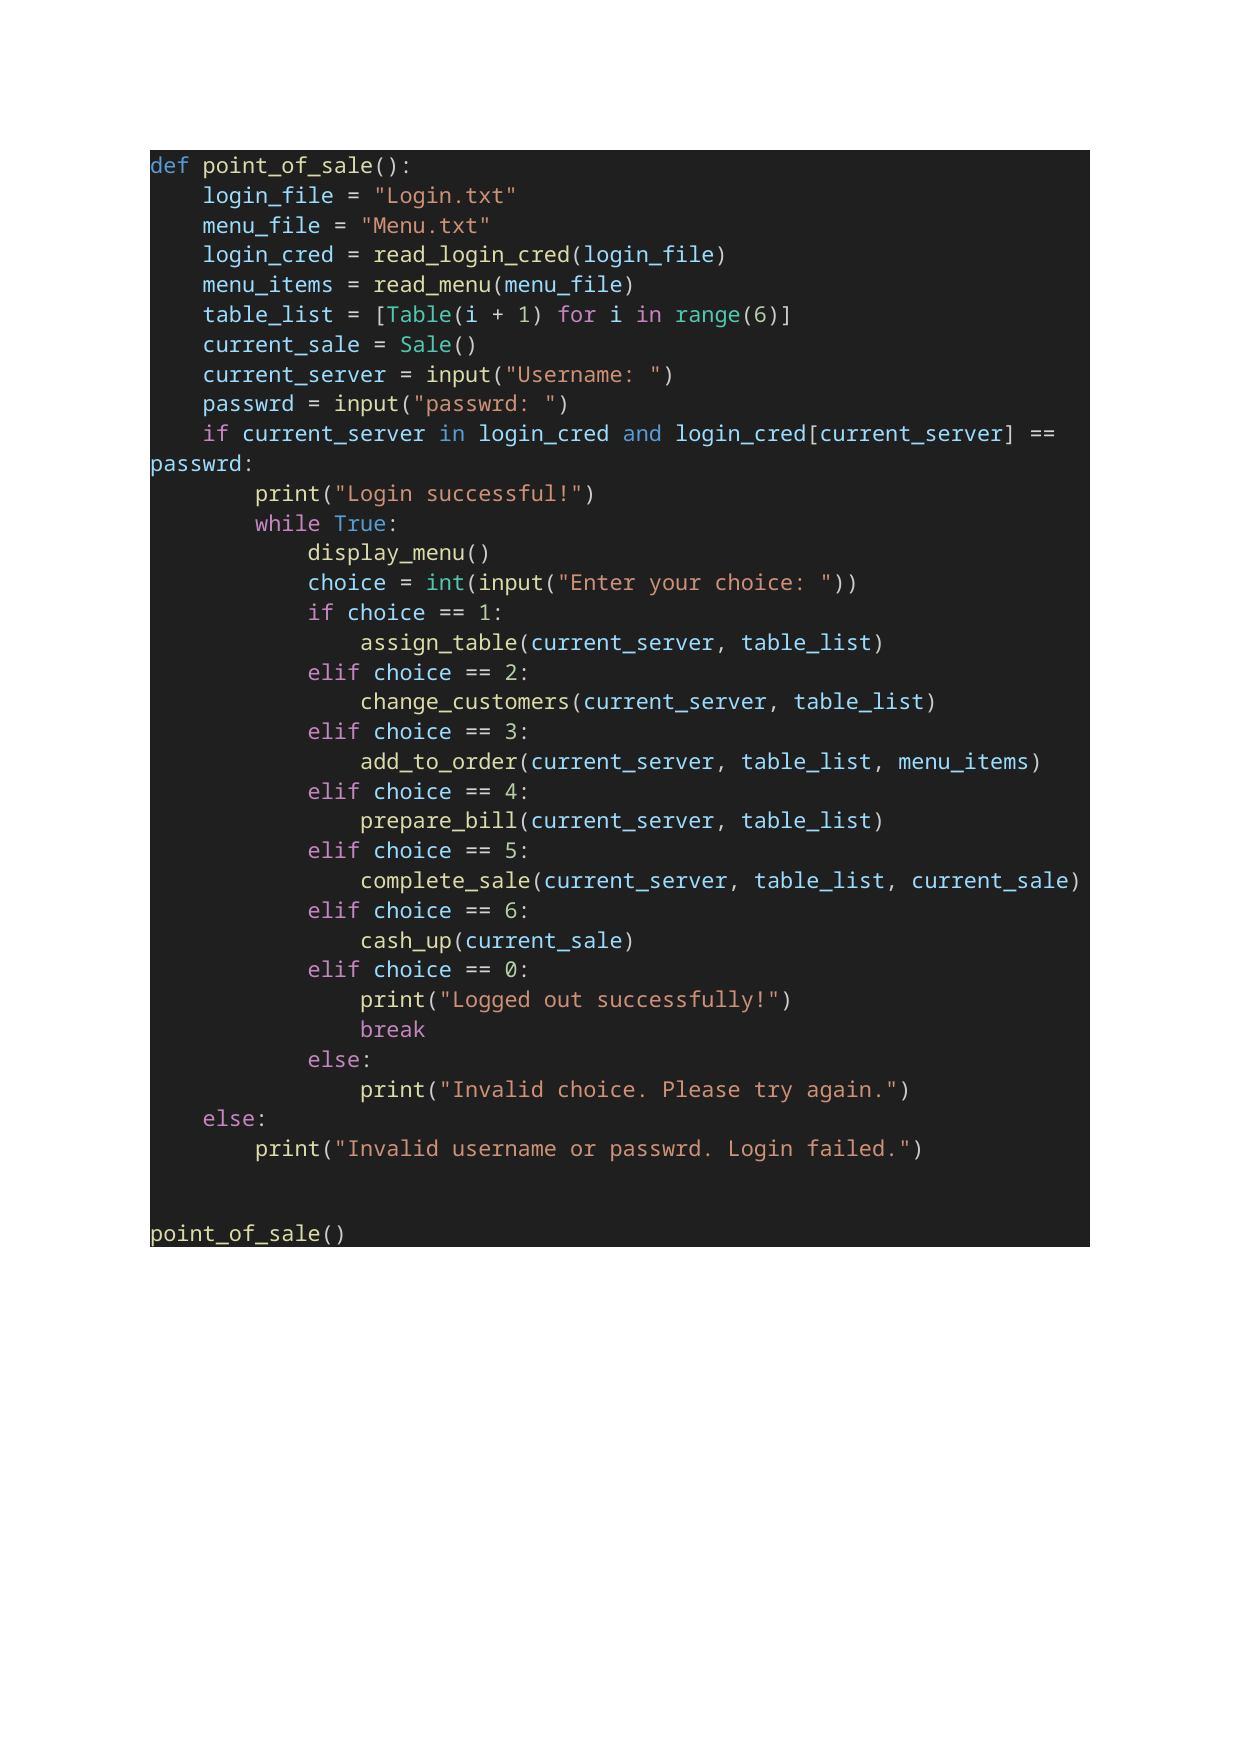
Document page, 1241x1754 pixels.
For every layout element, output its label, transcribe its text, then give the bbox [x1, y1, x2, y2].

text login_cred = read_login_cred(login_file) [150, 239, 1090, 269]
text point_of_sale() [150, 1218, 1090, 1247]
text elif choice == 0: [150, 954, 1090, 984]
text choice = int(input("Enter your choice: ")) [150, 567, 1090, 597]
text complete_sale(current_server, table_list, current_sale) [150, 865, 1090, 895]
text break [150, 1014, 1090, 1044]
text elif choice == 5: [150, 835, 1090, 865]
text cash_up(current_sale) [150, 924, 1090, 954]
text assign_table(current_server, table_list) [150, 627, 1090, 656]
text print("Invalid choice. Please try again.") [150, 1073, 1090, 1103]
text prepare_bill(current_server, table_list) [150, 805, 1090, 835]
text elif choice == 4: [150, 776, 1090, 805]
text login_file = "Login.txt" [150, 180, 1090, 209]
text elif choice == 6: [150, 895, 1090, 924]
text def point_of_sale(): [150, 150, 1090, 180]
text print("Login successful!") [150, 478, 1090, 507]
text else: [150, 1044, 1090, 1073]
text add_to_order(current_server, table_list, menu_items) [150, 746, 1090, 776]
text menu_items = read_menu(menu_file) [150, 269, 1090, 299]
text change_customers(current_server, table_list) [150, 686, 1090, 716]
text menu_file = "Menu.txt" [150, 209, 1090, 239]
text print("Invalid username or passwrd. Login failed.") [150, 1133, 1090, 1163]
text current_sale = Sale() [150, 329, 1090, 358]
text table_list = [Table(i + 1) for i in range(6)] [150, 299, 1090, 329]
text if current_server in login_cred and login_cred[current_server] == passwrd: [150, 418, 1090, 478]
text if choice == 1: [150, 597, 1090, 627]
text elif choice == 2: [150, 656, 1090, 686]
text print("Logged out successfully!") [150, 984, 1090, 1014]
text else: [150, 1103, 1090, 1133]
text display_menu() [150, 537, 1090, 567]
text passwrd = input("passwrd: ") [150, 388, 1090, 418]
text current_server = input("Username: ") [150, 358, 1090, 388]
text elif choice == 3: [150, 716, 1090, 746]
text while True: [150, 507, 1090, 537]
